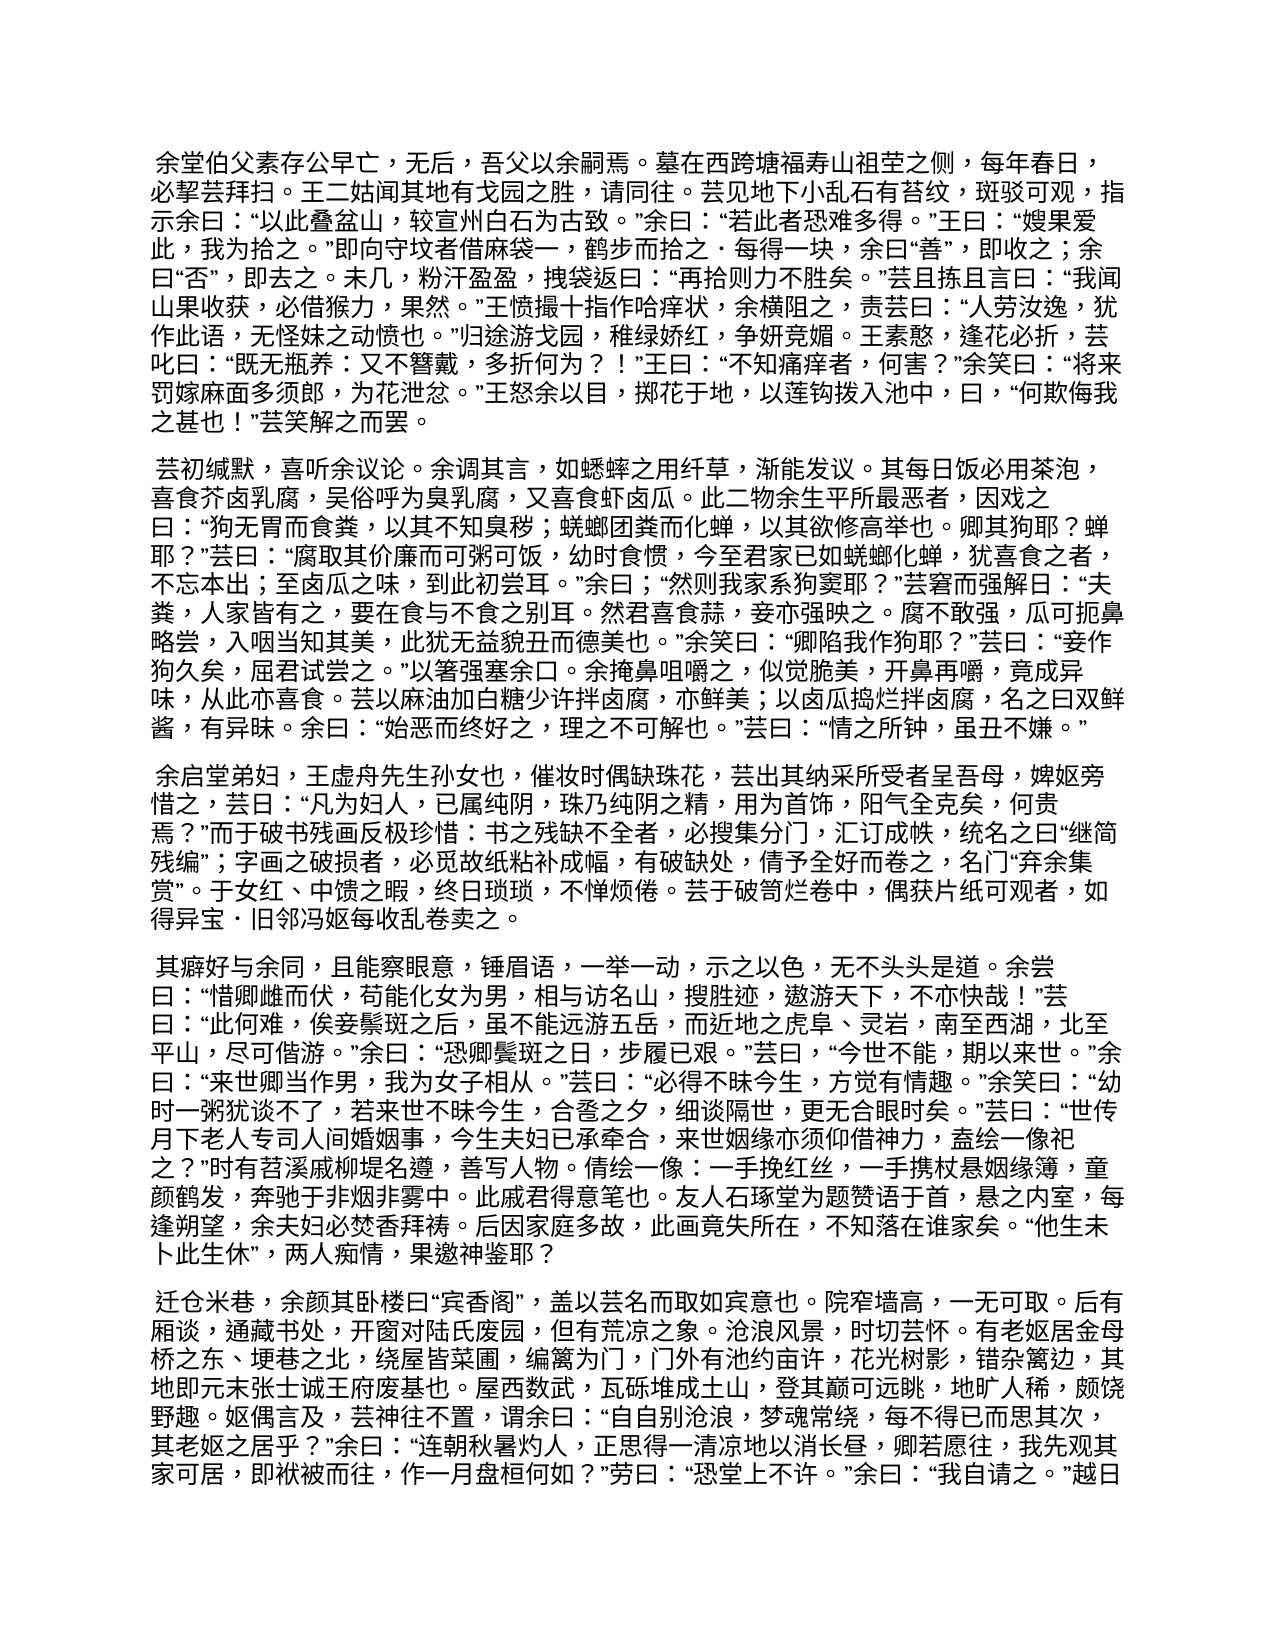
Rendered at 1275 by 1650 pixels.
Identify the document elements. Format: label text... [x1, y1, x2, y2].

text 其癖好与余同，且能察眼意，锤眉语，一举一动，示之以色，无不头头是道。余尝曰：“惜卿雌而伏，苟能化女为男，相与访名山，搜胜迹，遨游天下，不亦快哉！”芸曰：“此何难，俟妾鬃斑之后，虽不能远游五岳，而近地之虎阜、灵岩，南至西湖，北至平山，尽可偕游。”余曰：“恐卿鬓斑之日，步履已艰。”芸曰，“今世不能，期以来世。”余曰：“来世卿当作男，我为女子相从。”芸曰：“必得不昧今生，方觉有情趣。”余笑曰：“幼时一粥犹谈不了，若来世不昧今生，合卺之夕，细谈隔世，更无合眼时矣。”芸曰：“世传月下老人专司人间婚姻事，今生夫妇已承牵合，来世姻缘亦须仰借神力，盍绘一像祀之？”时有苕溪戚柳堤名遵，善写人物。倩绘一像：一手挽红丝，一手携杖悬姻缘簿，童颜鹤发，奔驰于非烟非雾中。此戚君得意笔也。友人石琢堂为题赞语于首，悬之内室，每逢朔望，余夫妇必焚香拜祷。后因家庭多故，此画竟失所在，不知落在谁家矣。“他生未卜此生休”，两人痴情，果邀神鉴耶？ [150, 954, 1125, 1270]
text 余堂伯父素存公早亡，无后，吾父以余嗣焉。墓在西跨塘福寿山祖茔之侧，每年春日，必挈芸拜扫。王二姑闻其地有戈园之胜，请同往。芸见地下小乱石有苔纹，斑驳可观，指示余曰：“以此叠盆山，较宣州白石为古致。”余曰：“若此者恐难多得。”王曰：“嫂果爱此，我为拾之。”即向守坟者借麻袋一，鹤步而拾之．每得一块，余曰“善”，即收之；余曰“否”，即去之。未几，粉汗盈盈，拽袋返曰：“再拾则力不胜矣。”芸且拣且言曰：“我闻山果收获，必借猴力，果然。”王愤撮十指作哈痒状，余横阻之，责芸曰：“人劳汝逸，犹作此语，无怪妹之动愤也。”归途游戈园，稚绿娇红，争妍竞媚。王素憨，逢花必折，芸叱曰：“既无瓶养：又不簪戴，多折何为？！”王曰：“不知痛痒者，何害？”余笑曰：“将来罚嫁麻面多须郎，为花泄忿。”王怒余以目，掷花于地，以莲钩拨入池中，曰，“何欺侮我之甚也！”芸笑解之而罢。 [150, 150, 1125, 437]
text 芸初缄默，喜听余议论。余调其言，如蟋蟀之用纤草，渐能发议。其每日饭必用茶泡，喜食芥卤乳腐，吴俗呼为臭乳腐，又喜食虾卤瓜。此二物余生平所最恶者，因戏之曰：“狗无胃而食粪，以其不知臭秽；蜣螂团粪而化蝉，以其欲修高举也。卿其狗耶？蝉耶？”芸曰：“腐取其价廉而可粥可饭，幼时食惯，今至君家已如蜣螂化蝉，犹喜食之者，不忘本出；至卤瓜之味，到此初尝耳。”余曰；“然则我家系狗窦耶？”芸窘而强解日：“夫粪，人家皆有之，要在食与不食之别耳。然君喜食蒜，妾亦强映之。腐不敢强，瓜可扼鼻略尝，入咽当知其美，此犹无益貌丑而德美也。”余笑曰：“卿陷我作狗耶？”芸曰：“妾作狗久矣，屈君试尝之。”以箸强塞余口。余掩鼻咀嚼之，似觉脆美，开鼻再嚼，竟成异味，从此亦喜食。芸以麻油加白糖少许拌卤腐，亦鲜美；以卤瓜捣烂拌卤腐，名之曰双鲜酱，有异昧。余曰：“始恶而终好之，理之不可解也。”芸曰：“情之所钟，虽丑不嫌。” [150, 456, 1125, 744]
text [150, 1289, 1125, 1490]
text 余启堂弟妇，王虚舟先生孙女也，催妆时偶缺珠花，芸出其纳采所受者呈吾母，婢妪旁惜之，芸日：“凡为妇人，已属纯阴，珠乃纯阴之精，用为首饰，阳气全克矣，何贵焉？”而于破书残画反极珍惜：书之残缺不全者，必搜集分门，汇订成帙，统名之曰“继简残编”；字画之破损者，必觅故纸粘补成幅，有破缺处，倩予全好而卷之，名门“弃余集赏”。于女红、中馈之暇，终日琐琐，不惮烦倦。芸于破笥烂卷中，偶获片纸可观者，如得异宝．旧邻冯妪每收乱卷卖之。 [150, 762, 1125, 935]
